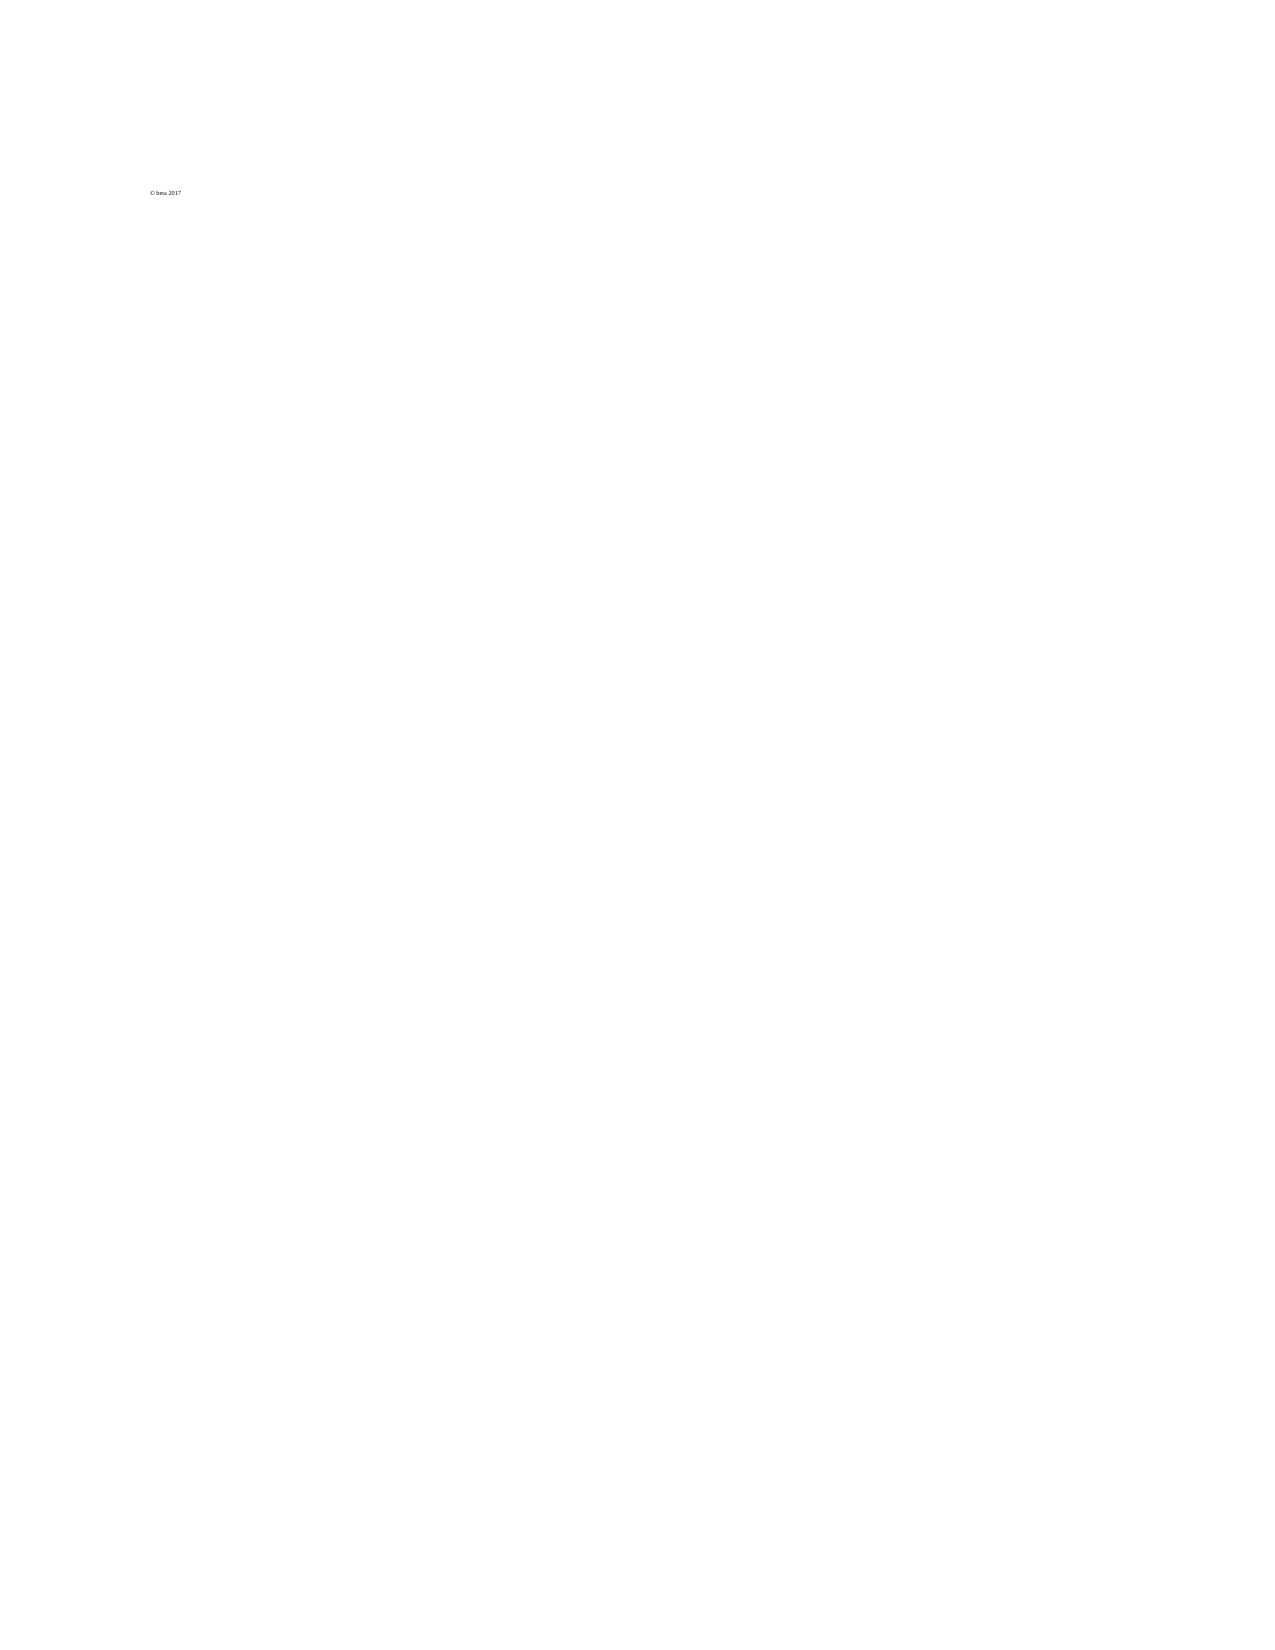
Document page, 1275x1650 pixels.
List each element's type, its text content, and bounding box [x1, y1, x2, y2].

text © beta 2017 [150, 175, 1125, 200]
